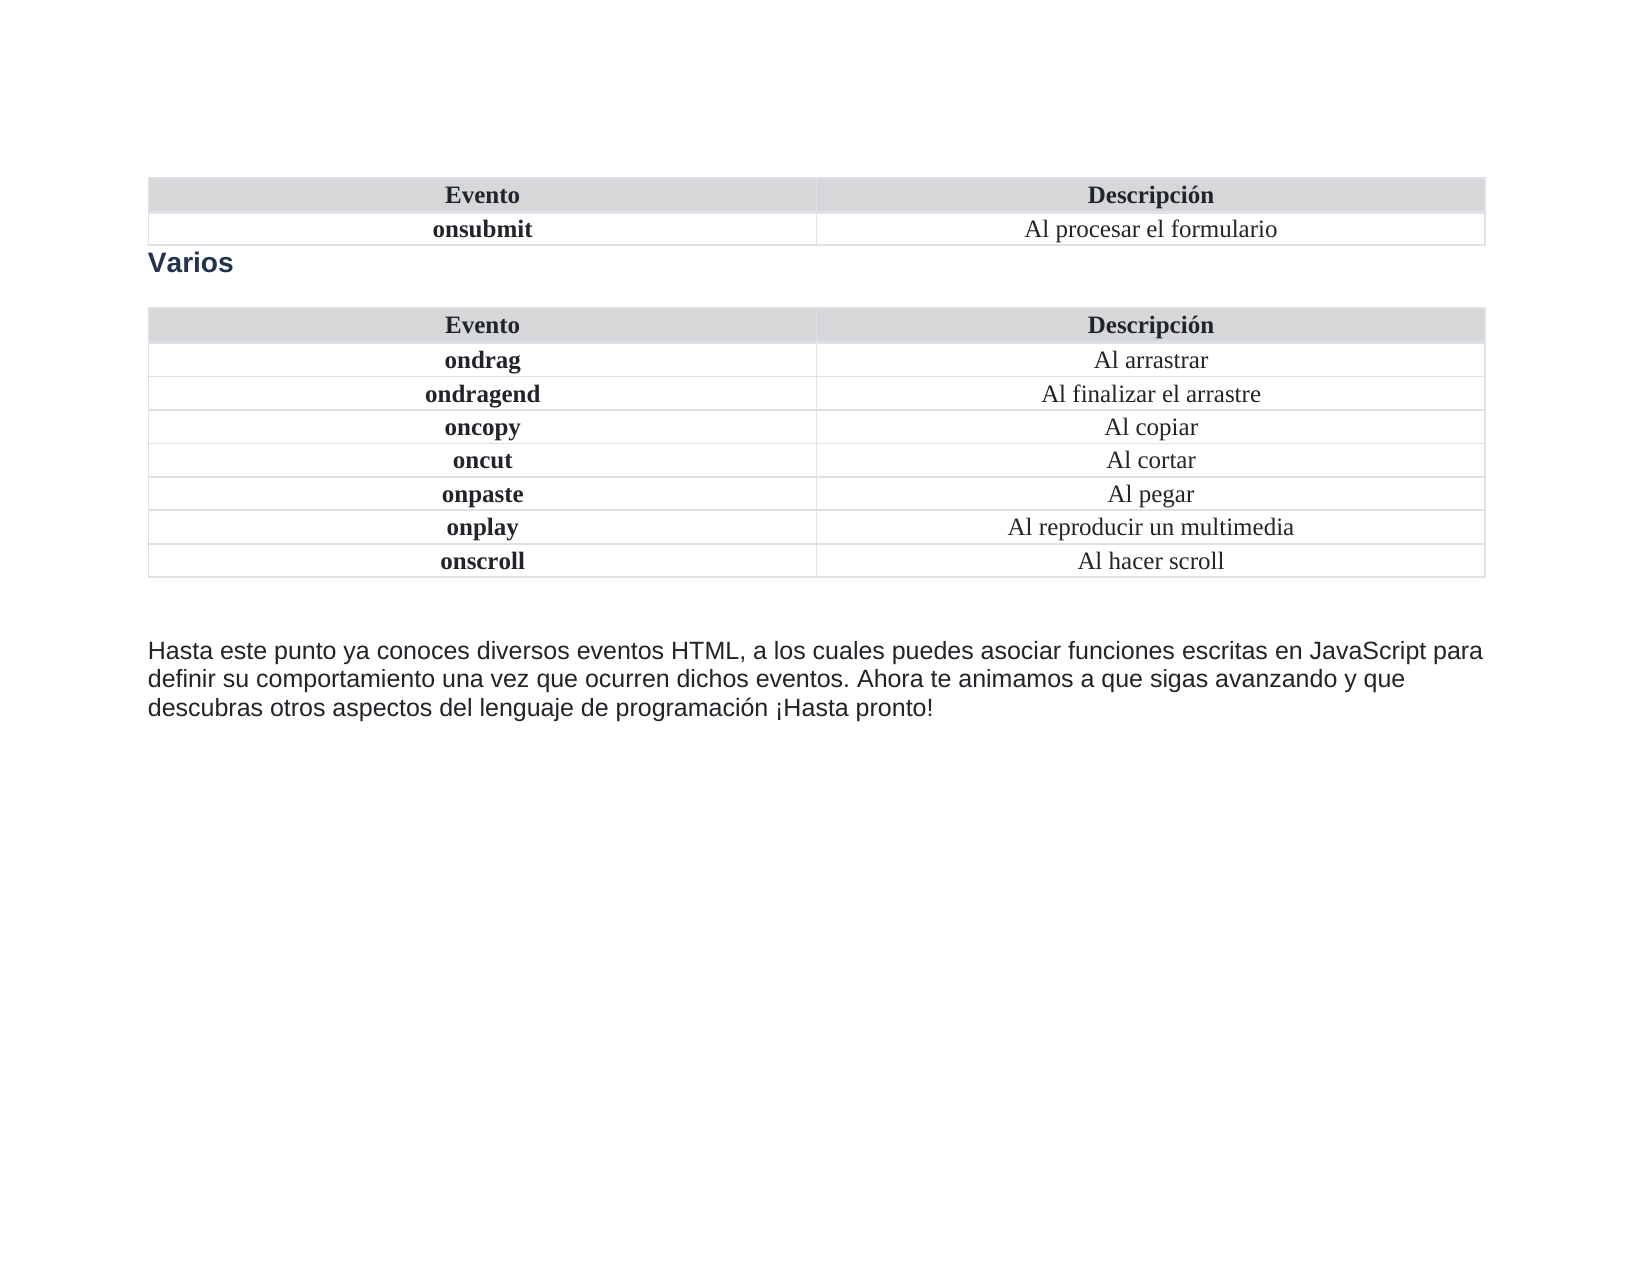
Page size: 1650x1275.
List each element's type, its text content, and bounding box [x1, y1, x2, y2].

table_cell onsubmit [149, 214, 816, 244]
table_cell Al finalizar el arrastre [817, 377, 1484, 409]
table_cell ondrag [149, 344, 816, 376]
table_cell onpaste [149, 478, 816, 509]
table_header Evento [149, 179, 816, 211]
table_cell Al hacer scroll [817, 545, 1484, 576]
table_cell Al pegar [817, 478, 1484, 509]
table_cell Al arrastrar [817, 344, 1484, 376]
table_cell oncut [149, 444, 816, 476]
text Hasta este punto ya conoces diversos eventos HTML, a los cuales puedes asociar funciones escritas en JavaScript para definir su comportamiento una vez que ocurren dichos eventos. Ahora te animamos a que sigas avanzando y que descubras otros aspectos del lenguaje de programación ¡Hasta pronto! [148, 636, 1502, 722]
table_header Descripción [817, 179, 1484, 211]
table_header Evento [149, 309, 816, 341]
table_cell Al copiar [817, 411, 1484, 442]
table_cell ondragend [149, 377, 816, 409]
text Varios [148, 246, 1502, 278]
table_cell onscroll [149, 545, 816, 576]
table_cell Al procesar el formulario [817, 214, 1484, 244]
table_header Descripción [817, 309, 1484, 341]
table_cell oncopy [149, 411, 816, 442]
table_cell Al cortar [817, 444, 1484, 476]
table_cell Al reproducir un multimedia [817, 511, 1484, 543]
table_cell onplay [149, 511, 816, 543]
